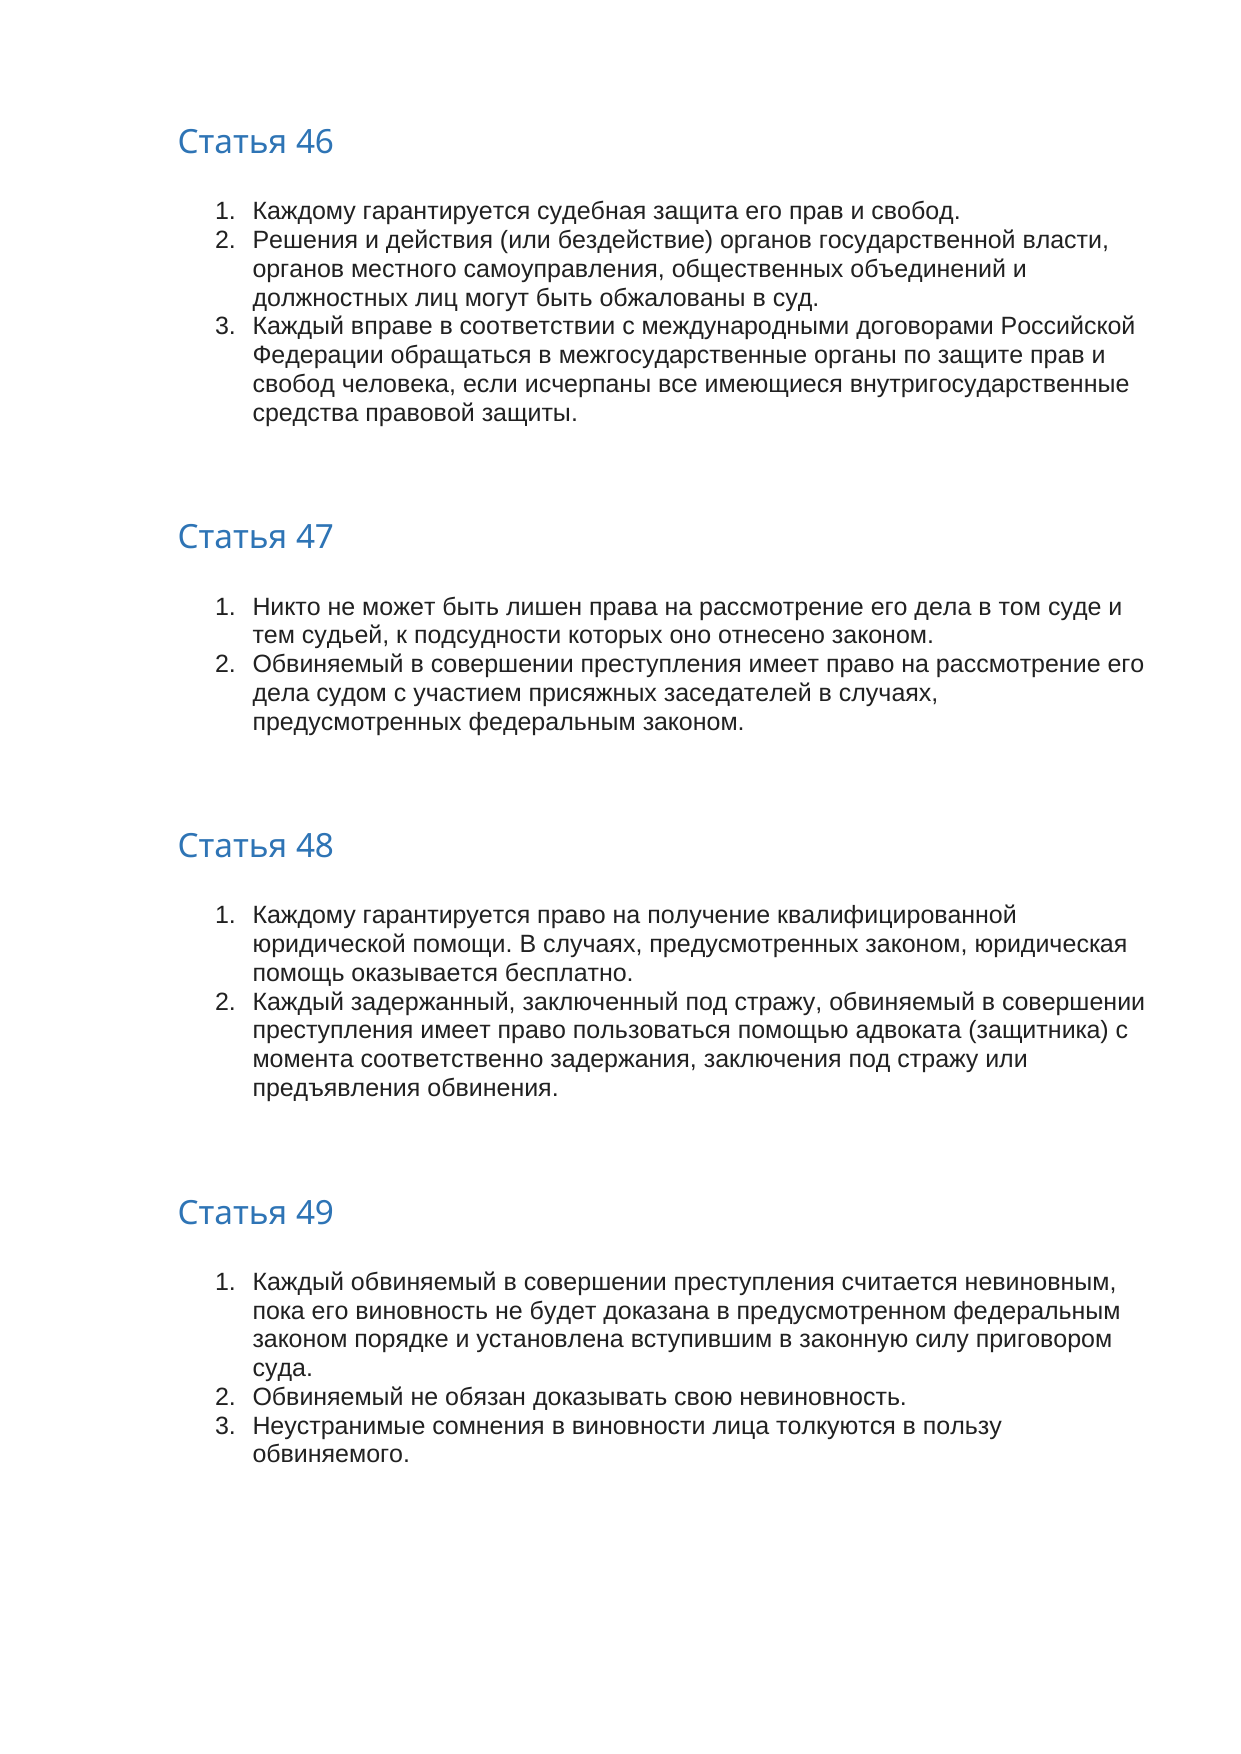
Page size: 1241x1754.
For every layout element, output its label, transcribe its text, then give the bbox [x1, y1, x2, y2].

list Обвиняемый в совершении преступления имеет право на рассмотрение его дела судом с участием присяжных заседателей в случаях, предусмотренных федеральным законом. [215, 649, 1152, 735]
list Неустранимые сомнения в виновности лица толкуются в пользу обвиняемого. [215, 1411, 1152, 1468]
subtitle Статья 48 [177, 822, 1152, 868]
list Каждому гарантируется судебная защита его прав и свобод. [215, 196, 1152, 225]
list Обвиняемый не обязан доказывать свою невиновность. [215, 1382, 1152, 1411]
subtitle Статья 49 [177, 1189, 1152, 1234]
list Никто не может быть лишен права на рассмотрение его дела в том суде и тем судьей, к подсудности которых оно отнесено законом. [215, 591, 1152, 649]
list Каждый вправе в соответствии с международными договорами Российской Федерации обращаться в межгосударственные органы по защите прав и свобод человека, если исчерпаны все имеющиеся внутригосударственные средства правовой защиты. [215, 311, 1152, 426]
list Каждый обвиняемый в совершении преступления считается невиновным, пока его виновность не будет доказана в предусмотренном федеральным законом порядке и установлена вступившим в законную силу приговором суда. [215, 1267, 1152, 1382]
list Каждому гарантируется право на получение квалифицированной юридической помощи. В случаях, предусмотренных законом, юридическая помощь оказывается бесплатно. [215, 900, 1152, 987]
subtitle Статья 47 [177, 513, 1152, 559]
list Решения и действия (или бездействие) органов государственной власти, органов местного самоуправления, общественных объединений и должностных лиц могут быть обжалованы в суд. [215, 225, 1152, 311]
list Каждый задержанный, заключенный под стражу, обвиняемый в совершении преступления имеет право пользоваться помощью адвоката (защитника) с момента соответственно задержания, заключения под стражу или предъявления обвинения. [215, 987, 1152, 1102]
subtitle Статья 46 [177, 118, 1152, 163]
